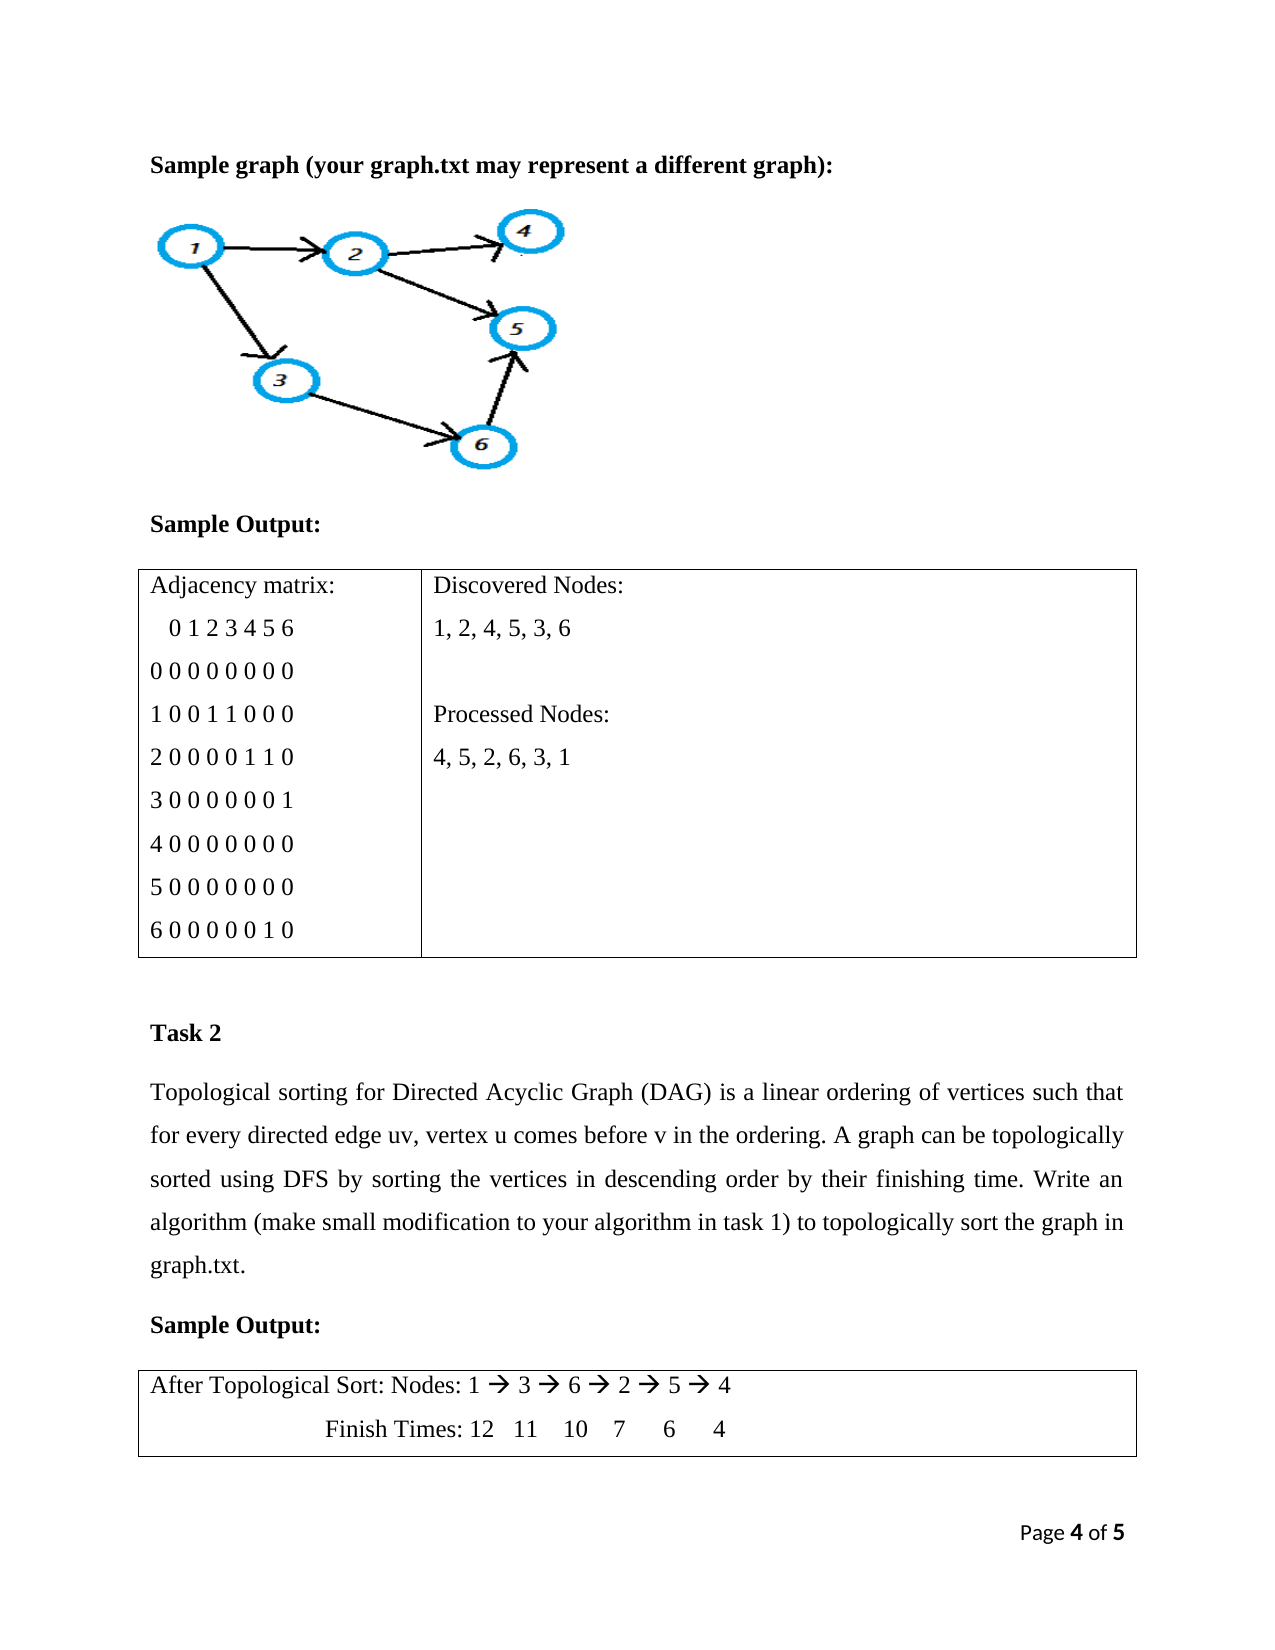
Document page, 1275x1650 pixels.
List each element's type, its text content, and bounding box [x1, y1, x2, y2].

text Topological sorting for Directed Acyclic Graph (DAG) is a linear ordering of vertices such that for every directed edge uv, vertex u comes before v in the ordering. A graph can be topologically sorted using DFS by sorting the vertices in descending order by their finishing time. Write an algorithm (make small modification to your algorithm in task 1) to topologically sort the graph in graph.txt. [150, 1077, 1125, 1279]
picture [505, 215, 556, 248]
text Sample Output: [150, 1310, 1125, 1338]
text Sample Output: [150, 509, 1125, 538]
table_header After Topological Sort: Nodes: 1 3 6 2 5 4 Finish Times: 12 11 10 7 6 4 [139, 1371, 1136, 1456]
table_header Discovered Nodes: 1, 2, 4, 5, 3, 6 Processed Nodes: 4, 5, 2, 6, 3, 1 [422, 570, 1136, 957]
table_header Adjacency matrix: 0 1 2 3 4 5 6 0 0 0 0 0 0 0 0 1 0 0 1 1 0 0 0 2 0 0 0 0 1 1 0 3 0 0 0 0 0 0 1 4 0 0 0 0 0 0 0 5 0 0 0 0 0 0 0 6 0 0 0 0 0 1 0 [139, 570, 421, 957]
text Sample graph (your graph.txt may represent a different graph): [150, 150, 1125, 179]
picture [150, 209, 618, 479]
text Task 2 [150, 1018, 1125, 1046]
